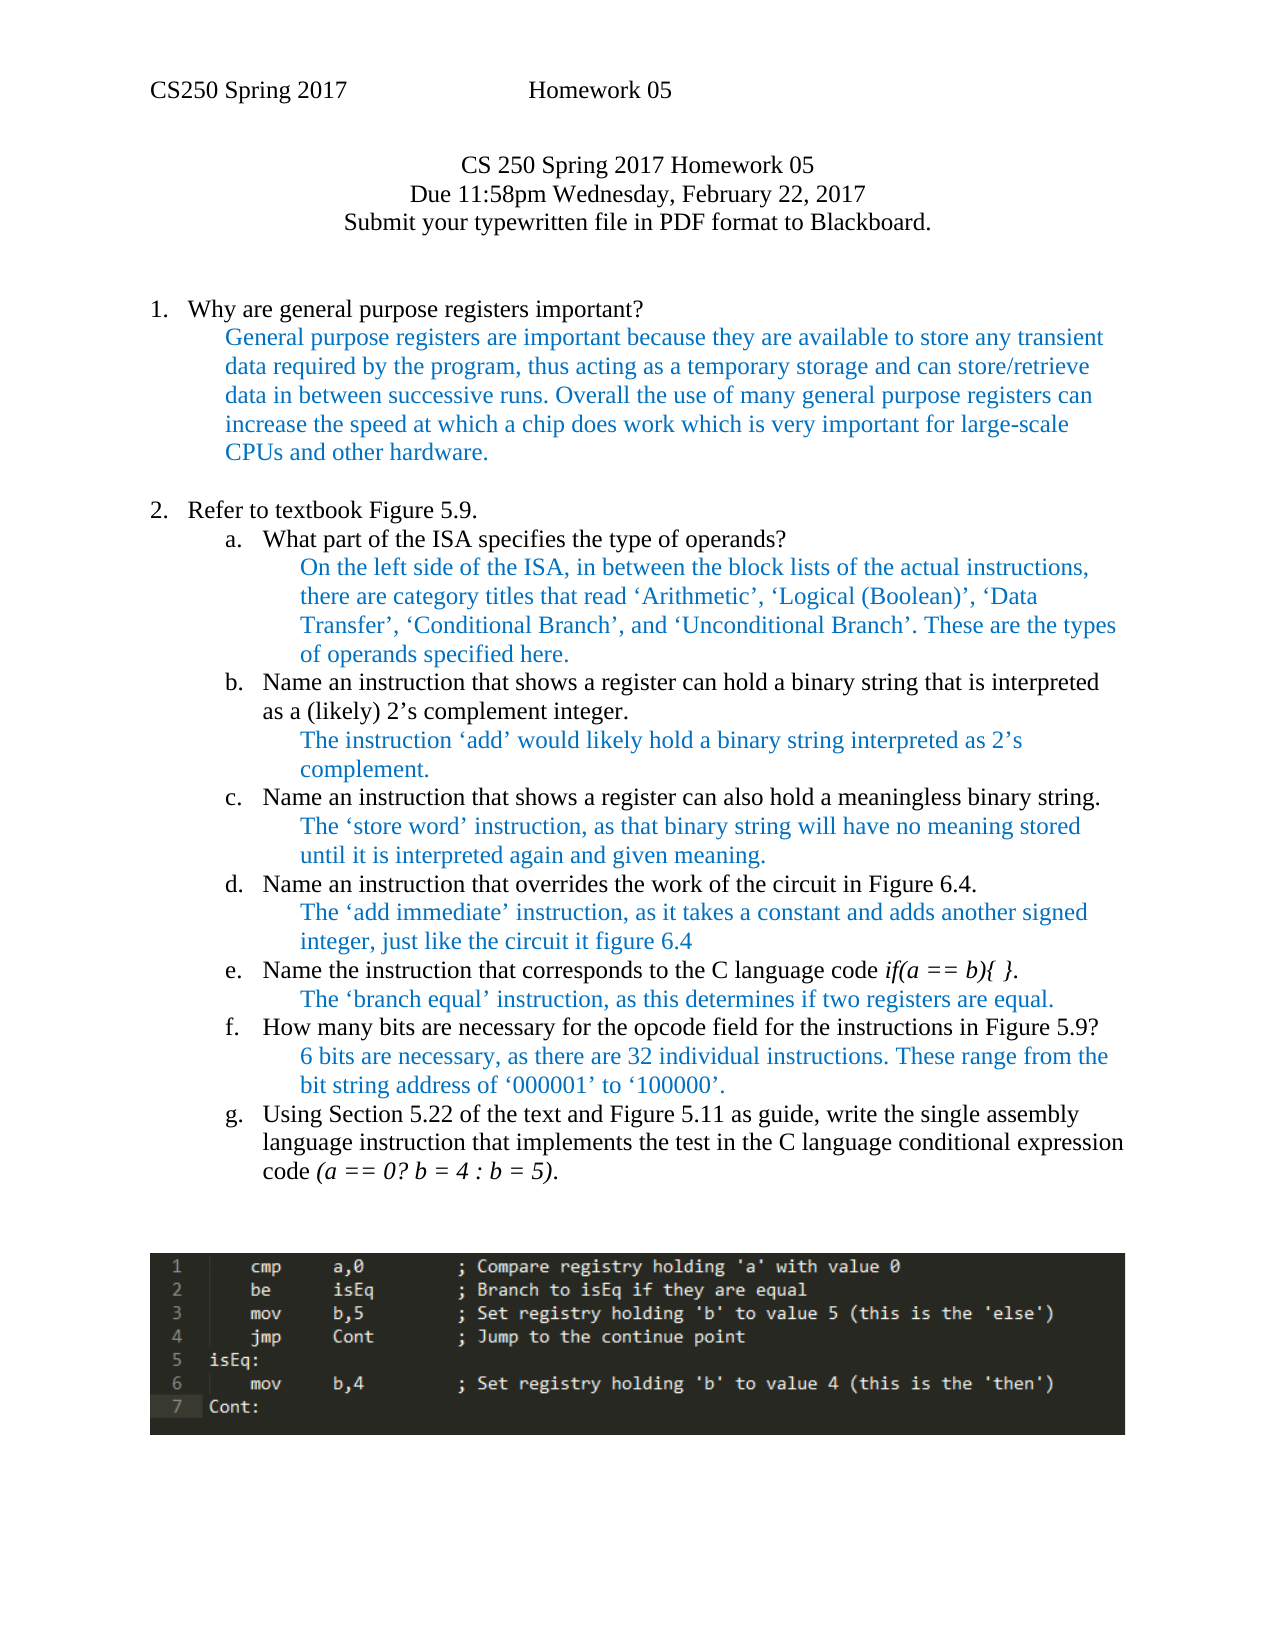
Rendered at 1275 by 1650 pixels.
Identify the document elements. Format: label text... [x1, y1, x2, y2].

list Why are general purpose registers important? [150, 294, 1125, 322]
list Using Section 5.22 of the text and Figure 5.11 as guide, write the single assembly language instruction that implements the test in the C language conditional expression code (a == 0? b = 4 : b = 5). [225, 1099, 1125, 1185]
list Name an instruction that shows a register can hold a binary string that is interpreted as a (likely) 2’s complement integer. [225, 667, 1125, 725]
list Name the instruction that corresponds to the C language code if(a == b){ }. [225, 955, 1125, 984]
list The ‘branch equal’ instruction, as this determines if two registers are equal. [300, 984, 1125, 1012]
list What part of the ISA specifies the type of operands? [225, 524, 1125, 552]
list The instruction ‘add’ would likely hold a binary string interpreted as 2’s complement. [300, 725, 1125, 782]
picture [150, 1253, 1125, 1435]
list The ‘add immediate’ instruction, as it takes a constant and adds another signed integer, just like the circuit it figure 6.4 [300, 897, 1125, 955]
list The ‘store word’ instruction, as that binary string will have no meaning stored until it is interpreted again and given meaning. [300, 811, 1125, 869]
text Submit your typewritten file in PDF format to Blackboard. [150, 207, 1125, 236]
text Due 11:58pm Wednesday, February 22, 2017 [150, 179, 1125, 207]
list How many bits are necessary for the opcode field for the instructions in Figure 5.9? [225, 1012, 1125, 1041]
list On the left side of the ISA, in between the block lists of the actual instructions, there are category titles that read ‘Arithmetic’, ‘Logical (Boolean)’, ‘Data Transfer’, ‘Conditional Branch’, and ‘Unconditional Branch’. These are the types of operands specified here. [300, 552, 1125, 667]
text CS 250 Spring 2017 Homework 05 [150, 150, 1125, 179]
list 6 bits are necessary, as there are 32 individual instructions. These range from the bit string address of ‘000001’ to ‘100000’. [300, 1041, 1125, 1099]
list Refer to textbook Figure 5.9. [150, 495, 1125, 524]
list General purpose registers are important because they are available to store any transient data required by the program, thus acting as a temporary storage and can store/retrieve data in between successive runs. Overall the use of many general purpose registers can increase the speed at which a chip does work which is very important for large-scale CPUs and other hardware. [225, 322, 1125, 495]
list Name an instruction that shows a register can also hold a meaningless binary string. [225, 782, 1125, 811]
list Name an instruction that overrides the work of the circuit in Figure 6.4. [225, 869, 1125, 897]
